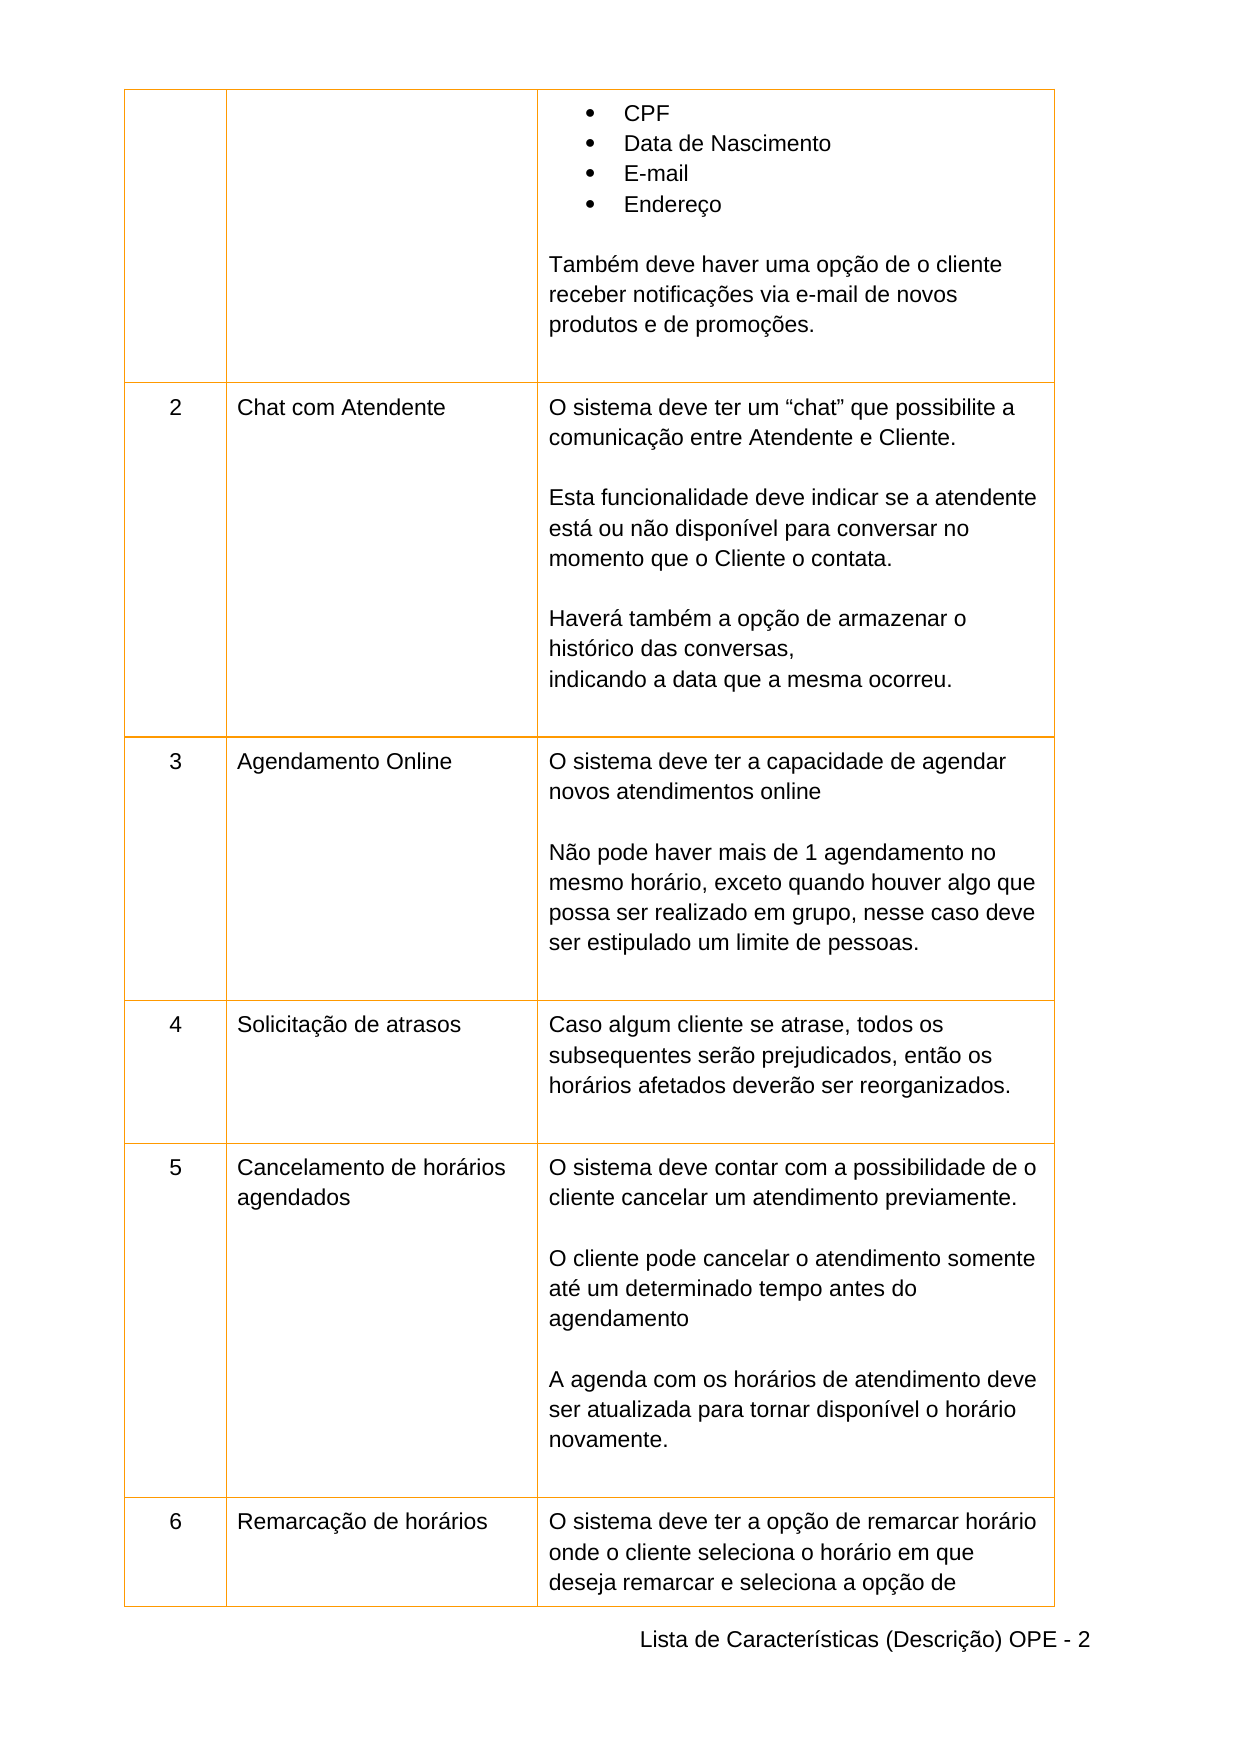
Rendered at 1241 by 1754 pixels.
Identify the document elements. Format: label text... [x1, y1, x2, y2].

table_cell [538, 90, 1054, 382]
table_cell 3 [125, 738, 226, 1000]
table_cell 1 [125, 90, 226, 382]
table_cell 6 [125, 1498, 226, 1606]
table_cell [538, 1498, 1054, 1606]
table_cell 5 [125, 1144, 226, 1497]
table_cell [227, 1498, 537, 1606]
table_cell 2 [125, 383, 226, 736]
table_cell Cancelamento de horários agendados [227, 1144, 537, 1497]
table_cell O sistema deve contar com a possibilidade de o cliente cancelar um atendimento previamente. O cliente pode cancelar o atendimento somente até um determinado tempo antes do agendamento A agenda com os horários de atendimento deve ser atualizada para tornar disponível o horário novamente. [538, 1144, 1054, 1497]
table_cell O sistema deve ter um “chat” que possibilite a comunicação entre Atendente e Cliente. Esta funcionalidade deve indicar se a atendente está ou não disponível para conversar no momento que o Cliente o contata. Haverá também a opção de armazenar o histórico das conversas, indicando a data que a mesma ocorreu. [538, 383, 1054, 736]
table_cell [227, 90, 537, 382]
table_cell Solicitação de atrasos [227, 1001, 537, 1143]
table_cell O sistema deve ter a capacidade de agendar novos atendimentos online Não pode haver mais de 1 agendamento no mesmo horário, exceto quando houver algo que possa ser realizado em grupo, nesse caso deve ser estipulado um limite de pessoas. [538, 738, 1054, 1000]
table_cell Caso algum cliente se atrase, todos os subsequentes serão prejudicados, então os horários afetados deverão ser reorganizados. [538, 1001, 1054, 1143]
table_cell Agendamento Online [227, 738, 537, 1000]
table_cell Chat com Atendente [227, 383, 537, 736]
table_cell 4 [125, 1001, 226, 1143]
